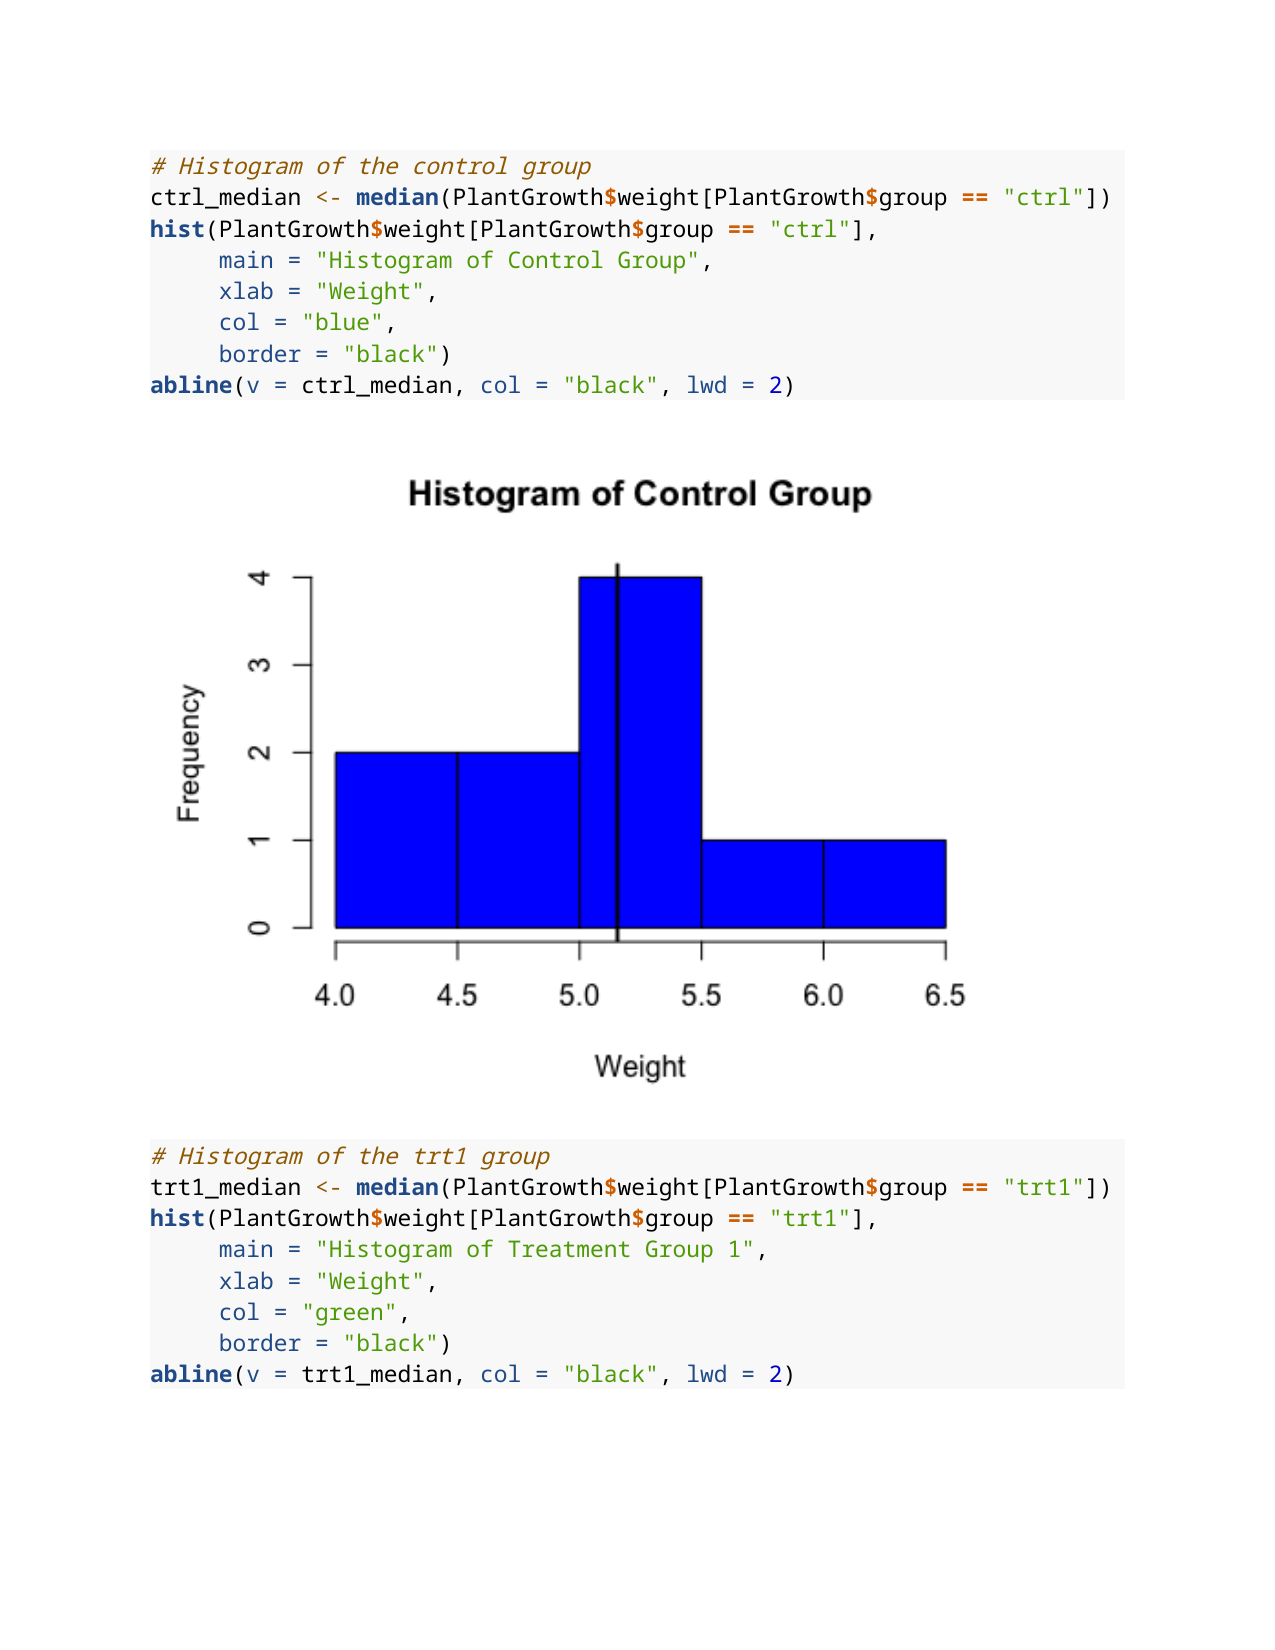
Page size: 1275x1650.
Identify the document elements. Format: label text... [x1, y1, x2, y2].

text # Histogram of the trt1 group trt1_median <- median(PlantGrowth$weight[PlantGrowth$group == "trt1"]) hist(PlantGrowth$weight[PlantGrowth$group == "trt1"], main = "Histogram of Treatment Group 1", xlab = "Weight", col = "green", border = "black") abline(v = trt1_median, col = "black", lwd = 2) [150, 1139, 1125, 1389]
picture [168, 420, 1044, 1121]
text # Histogram of the control group ctrl_median <- median(PlantGrowth$weight[PlantGrowth$group == "ctrl"]) hist(PlantGrowth$weight[PlantGrowth$group == "ctrl"], main = "Histogram of Control Group", xlab = "Weight", col = "blue", border = "black") abline(v = ctrl_median, col = "black", lwd = 2) [150, 150, 1125, 400]
